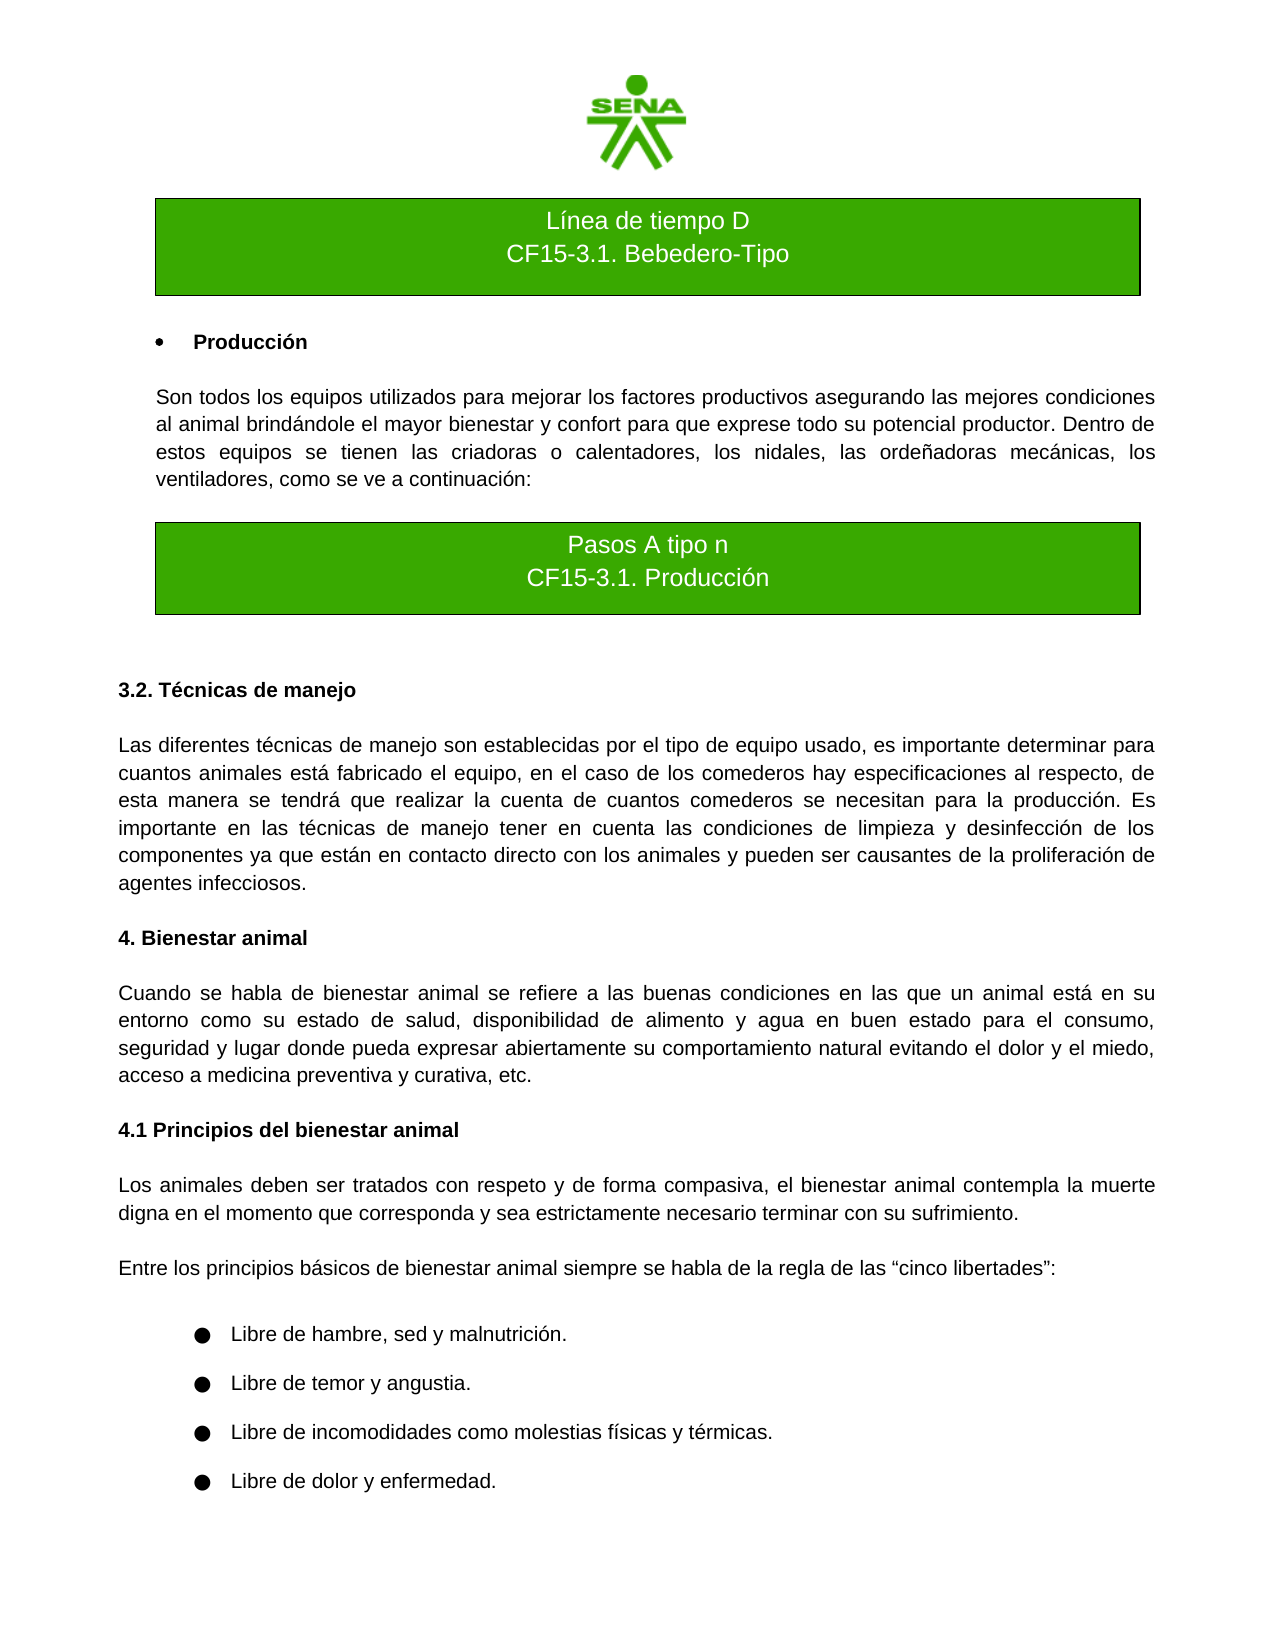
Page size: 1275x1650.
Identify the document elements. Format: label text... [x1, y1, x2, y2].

list Libre de hambre, sed y malnutrición. [193, 1311, 1157, 1353]
text Cuando se habla de bienestar animal se refiere a las buenas condiciones en las que un animal está en su entorno como su estado de salud, disponibilidad de alimento y agua en buen estado para el consumo, seguridad y lugar donde pueda expresar abiertamente su comportamiento natural evitando el dolor y el miedo, acceso a medicina preventiva y curativa, etc. [118, 981, 1157, 1087]
list Libre de temor y angustia. [193, 1360, 1157, 1402]
text 3.2. Técnicas de manejo [118, 678, 1157, 702]
text 4. Bienestar animal [118, 926, 1157, 949]
list Producción [156, 330, 1157, 354]
text Son todos los equipos utilizados para mejorar los factores productivos asegurando las mejores condiciones al animal brindándole el mayor bienestar y confort para que exprese todo su potencial productor. Dentro de estos equipos se tienen las criadoras o calentadores, los nidales, las ordeñadoras mecánicas, los ventiladores, como se ve a continuación: [156, 385, 1157, 491]
text 4.1 Principios del bienestar animal [118, 1118, 1157, 1142]
text Los animales deben ser tratados con respeto y de forma compasiva, el bienestar animal contempla la muerte digna en el momento que corresponda y sea estrictamente necesario terminar con su sufrimiento. [118, 1173, 1157, 1224]
list Libre de incomodidades como molestias físicas y térmicas. [193, 1409, 1157, 1451]
list Libre de dolor y enfermedad. [193, 1458, 1157, 1501]
text Entre los principios básicos de bienestar animal siempre se habla de la regla de las “cinco libertades”: [118, 1256, 1157, 1279]
text Las diferentes técnicas de manejo son establecidas por el tipo de equipo usado, es importante determinar para cuantos animales está fabricado el equipo, en el caso de los comederos hay especificaciones al respecto, de esta manera se tendrá que realizar la cuenta de cuantos comederos se necesitan para la producción. Es importante en las técnicas de manejo tener en cuenta las condiciones de limpieza y desinfección de los componentes ya que están en contacto directo con los animales y pueden ser causantes de la proliferación de agentes infecciosos. [118, 733, 1157, 894]
picture [585, 75, 690, 172]
